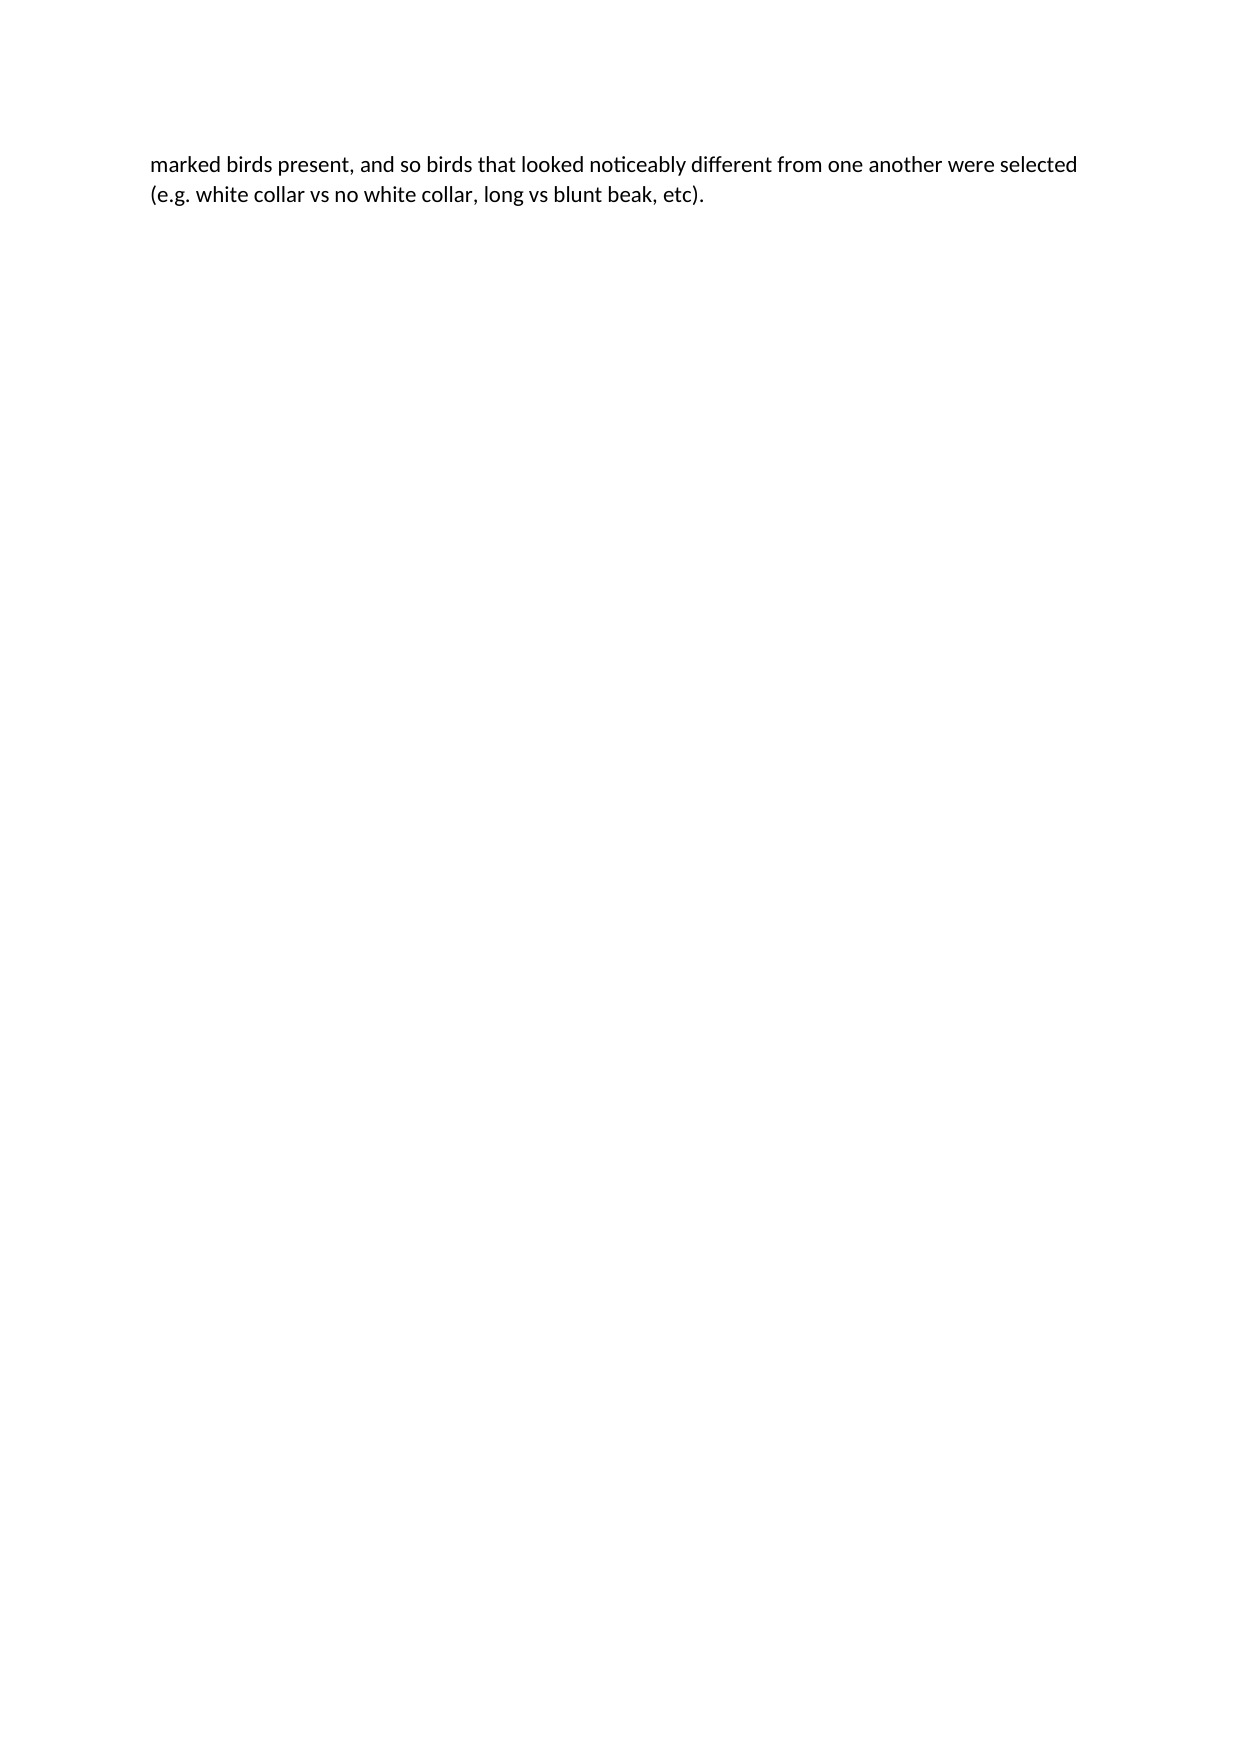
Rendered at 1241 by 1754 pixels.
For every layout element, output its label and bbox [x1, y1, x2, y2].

text [150, 150, 1090, 208]
